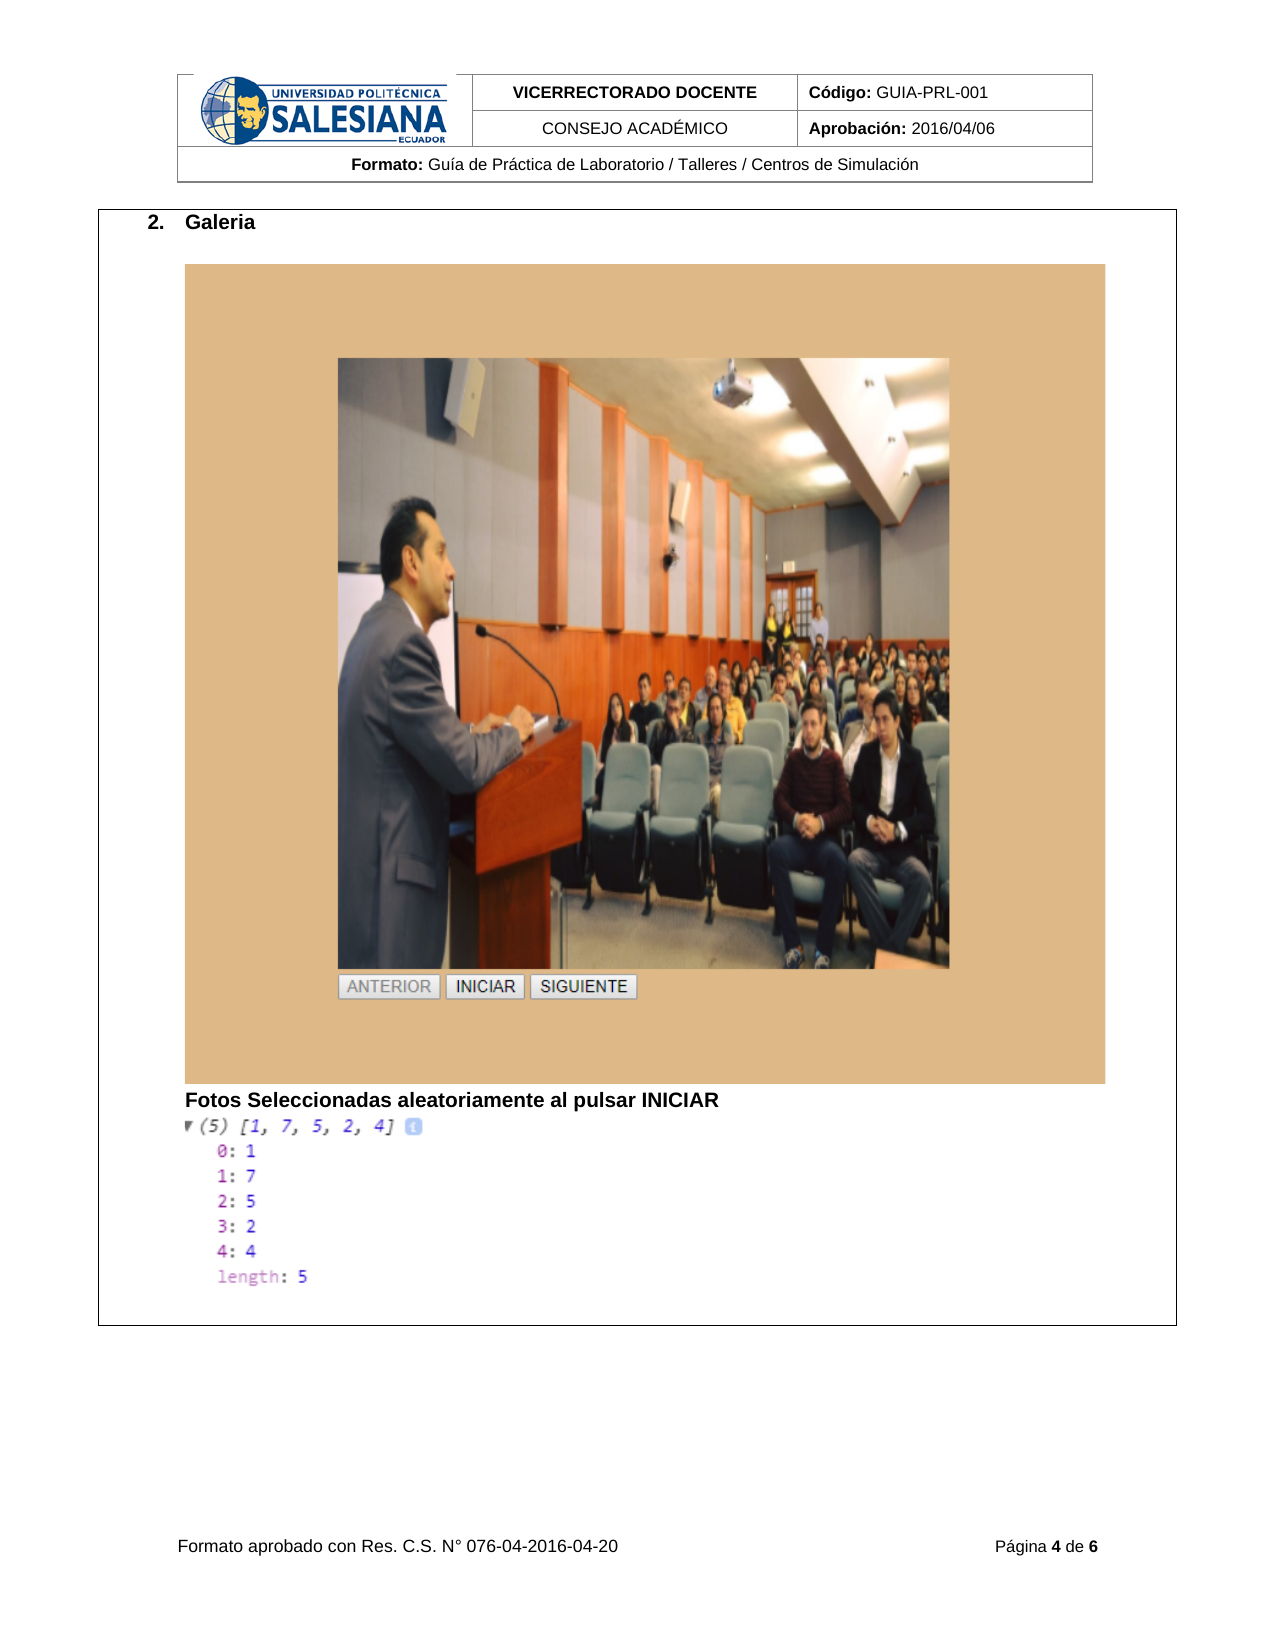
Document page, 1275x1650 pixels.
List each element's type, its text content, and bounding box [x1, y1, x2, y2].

table_cell Galeria Fotos Seleccionadas aleatoriamente al pulsar INICIAR [99, 210, 1176, 1325]
picture [184, 264, 1106, 1084]
picture [193, 74, 457, 146]
picture [184, 1115, 432, 1294]
